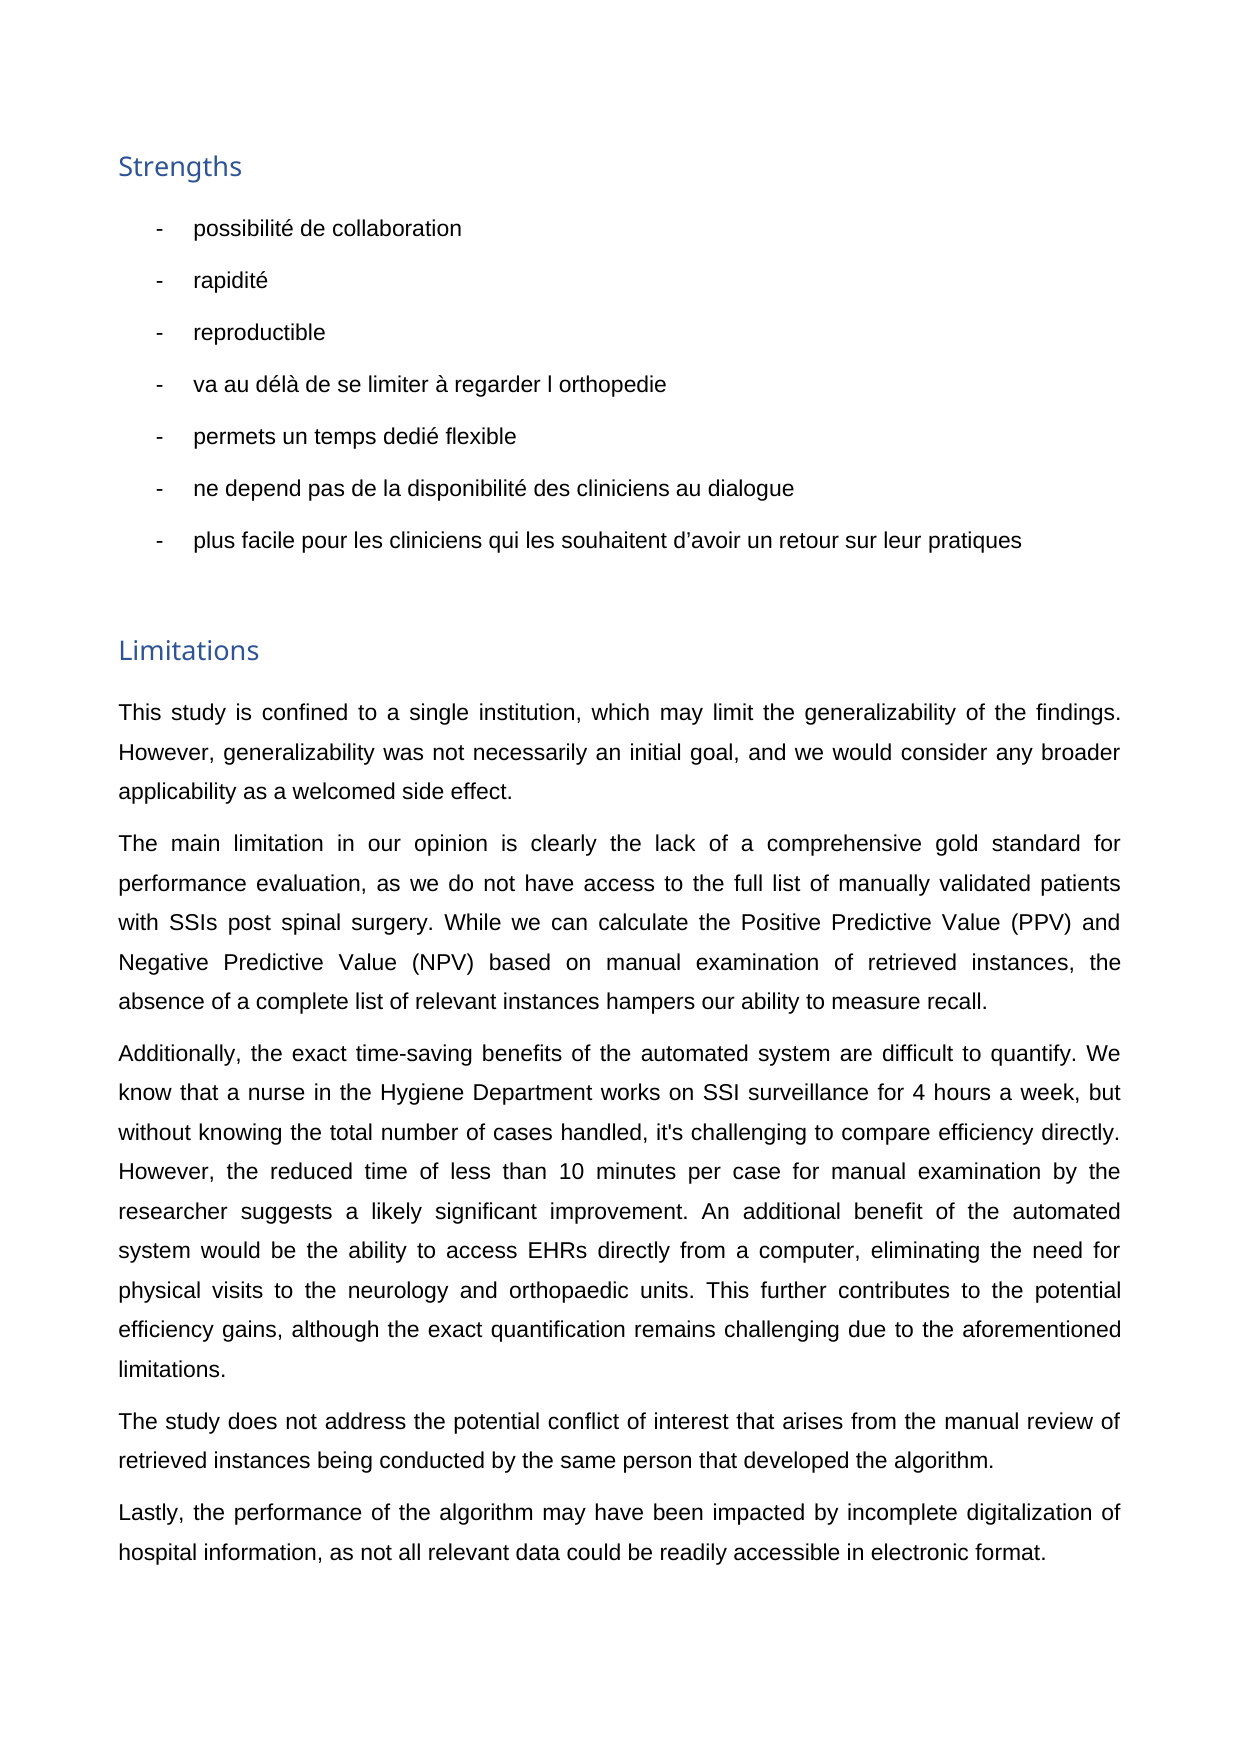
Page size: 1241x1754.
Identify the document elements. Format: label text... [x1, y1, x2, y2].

text The study does not address the potential conflict of interest that arises from the manual review of retrieved instances being conducted by the same person that developed the algorithm. [118, 1408, 1122, 1473]
text This study is confined to a single institution, which may limit the generalizability of the findings. However, generalizability was not necessarily an initial goal, and we would consider any broader applicability as a welcomed side effect. [118, 699, 1122, 804]
subtitle Limitations [118, 631, 1122, 668]
text Lastly, the performance of the algorithm may have been impacted by incomplete digitalization of hospital information, as not all relevant data could be readily accessible in electronic format. [118, 1499, 1122, 1565]
list possibilité de collaboration [156, 215, 1122, 242]
list reproductible [156, 319, 1122, 346]
list va au délà de se limiter à regarder l orthopedie [156, 371, 1122, 398]
subtitle Strengths [118, 148, 1122, 184]
list rapidité [156, 267, 1122, 294]
text The main limitation in our opinion is clearly the lack of a comprehensive gold standard for performance evaluation, as we do not have access to the full list of manually validated patients with SSIs post spinal surgery. While we can calculate the Positive Predictive Value (PPV) and Negative Predictive Value (NPV) based on manual examination of retrieved instances, the absence of a complete list of relevant instances hampers our ability to measure recall. [118, 830, 1122, 1014]
list plus facile pour les cliniciens qui les souhaitent d’avoir un retour sur leur pratiques [156, 527, 1122, 554]
list permets un temps dedié flexible [156, 423, 1122, 450]
list ne depend pas de la disponibilité des cliniciens au dialogue [156, 475, 1122, 502]
